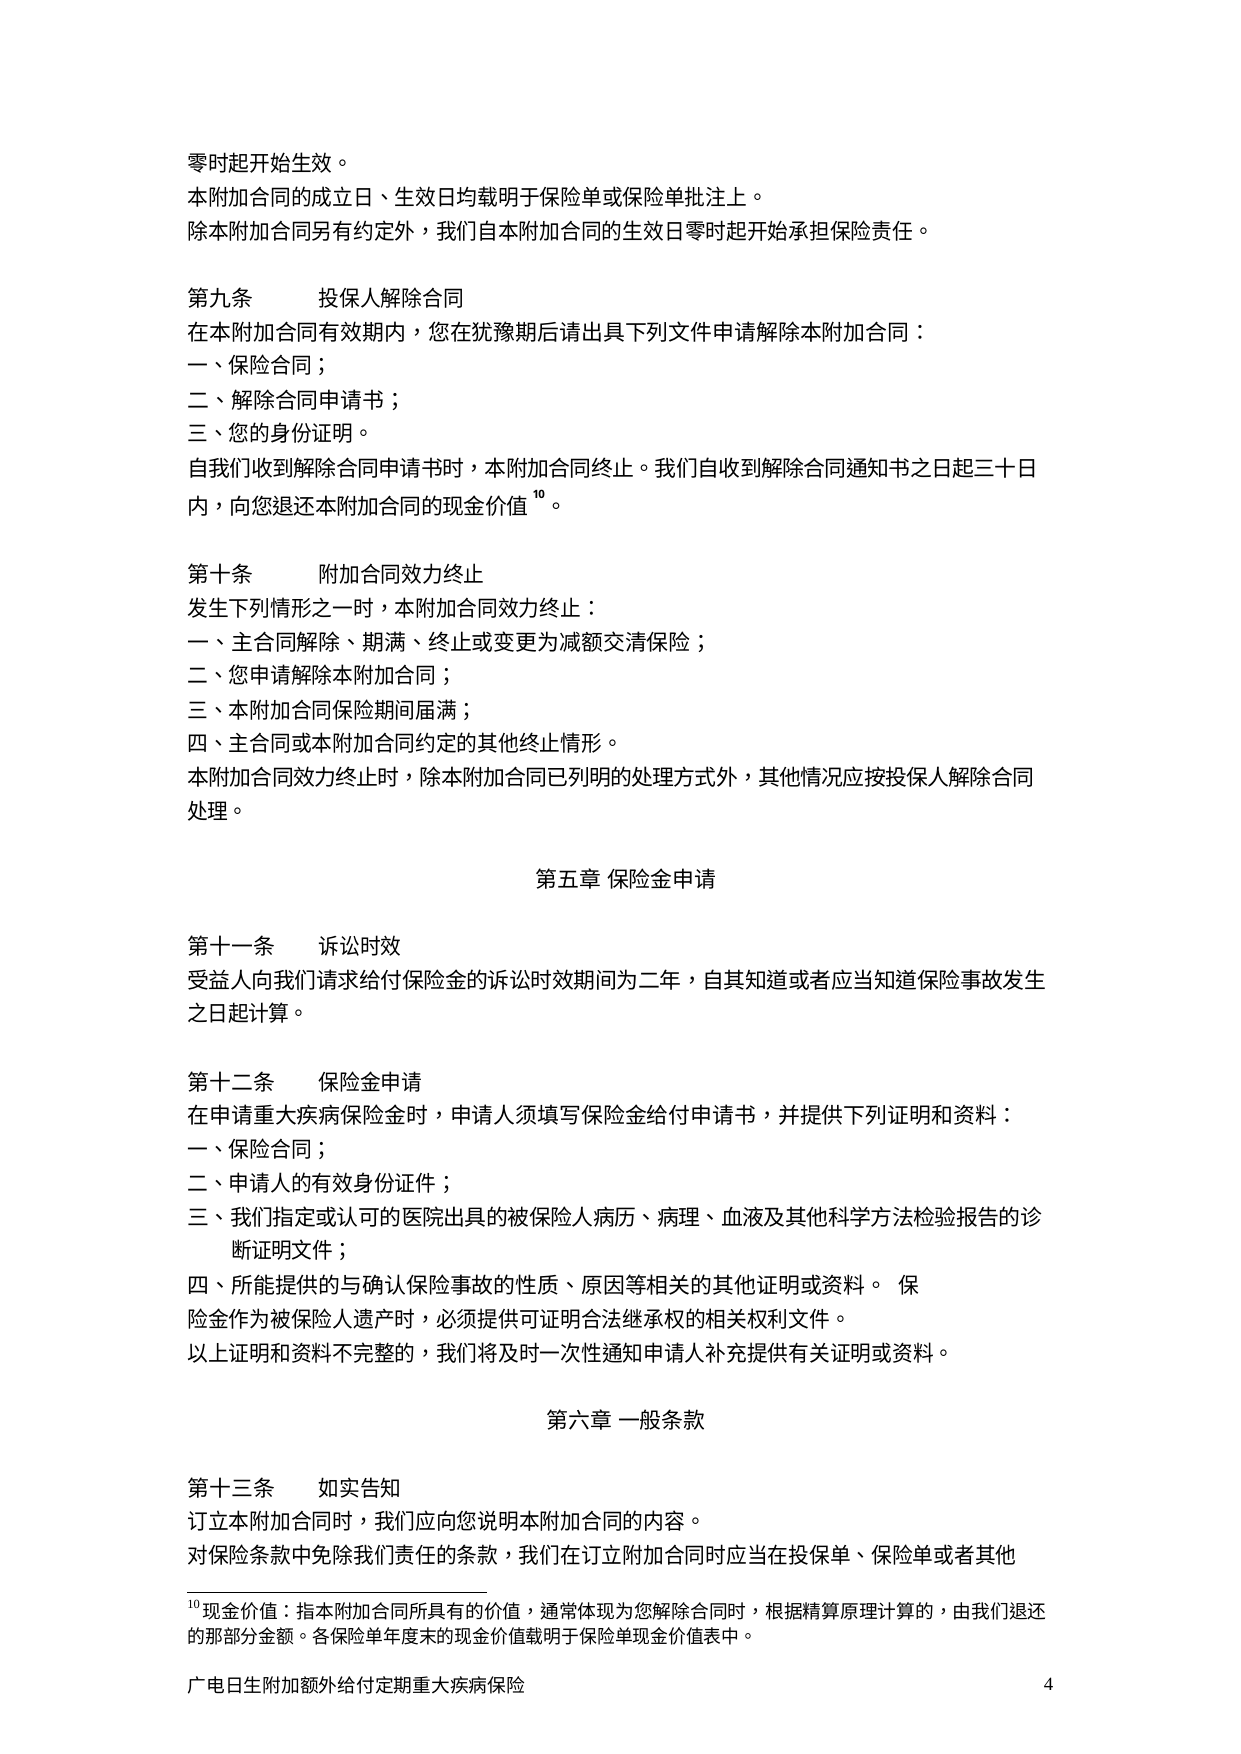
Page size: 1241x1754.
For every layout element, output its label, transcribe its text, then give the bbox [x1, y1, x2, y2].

text 第六章 一般条款 [531, 1405, 721, 1435]
text 四、所能提供的与确认保险事故的性质、原因等相关的其他证明或资料。 保险金作为被保险人遗产时，必须提供可证明合法继承权的相关权利文件。 [187, 1270, 921, 1333]
text 除本附加合同另有约定外，我们自本附加合同的生效日零时起开始承担保险责任。 [187, 216, 1065, 246]
text 第十一条 诉讼时效 [187, 931, 1065, 961]
text 二、申请人的有效身份证件； [187, 1168, 1065, 1198]
text 自我们收到解除合同申请书时，本附加合同终止。我们自收到解除合同通知书之日起三十日内，向您退还本附加合同的现金价值10。 [187, 453, 1054, 521]
text 受益人向我们请求给付保险金的诉讼时效期间为二年，自其知道或者应当知道保险事故发生之日起计算。 [187, 965, 1054, 1028]
text 第九条 投保人解除合同 [187, 283, 1065, 313]
text 第十二条 保险金申请 [187, 1066, 1065, 1096]
text 在申请重大疾病保险金时，申请人须填写保险金给付申请书，并提供下列证明和资料： 一、保险合同； [187, 1100, 1030, 1163]
text 第十三条 如实告知 [187, 1472, 1065, 1502]
text 第十条 附加合同效力终止 [187, 559, 1065, 589]
text 二、解除合同申请书； 三、您的身份证明。 [187, 385, 418, 448]
text 发生下列情形之一时，本附加合同效力终止： [187, 593, 1065, 623]
text 订立本附加合同时，我们应向您说明本附加合同的内容。 [187, 1506, 1065, 1536]
text 本附加合同效力终止时，除本附加合同已列明的处理方式外，其他情况应按投保人解除合同处理。 [187, 762, 1054, 825]
text 三、我们指定或认可的医院出具的被保险人病历、病理、血液及其他科学方法检验报告的诊断证明文件； [187, 1202, 1054, 1265]
text 在本附加合同有效期内，您在犹豫期后请出具下列文件申请解除本附加合同： 一、保险合同； [187, 317, 943, 380]
text 本附加合同的成立日、生效日均载明于保险单或保险单批注上。 [187, 182, 1065, 212]
text 第五章 保险金申请 [531, 864, 721, 893]
text 四、主合同或本附加合同约定的其他终止情形。 [187, 728, 1065, 758]
text 零时起开始生效。 [187, 148, 1065, 178]
text 三、本附加合同保险期间届满； [187, 695, 1065, 724]
text 广电日生附加额外给付定期重大疾病保险 4 [187, 1672, 1065, 1698]
text 对保险条款中免除我们责任的条款，我们在订立附加合同时应当在投保单、保险单或者其他 [187, 1540, 1065, 1569]
text 以上证明和资料不完整的，我们将及时一次性通知申请人补充提供有关证明或资料。 [187, 1338, 1065, 1368]
text 一、主合同解除、期满、终止或变更为减额交清保险； 二、您申请解除本附加合同； [187, 627, 724, 690]
text 10 现金价值：指本附加合同所具有的价值，通常体现为您解除合同时，根据精算原理计算的，由我们退还的那部分金额。各保险单年度末的现金价值载明于保险单现金价值表中。 [187, 1592, 1054, 1649]
